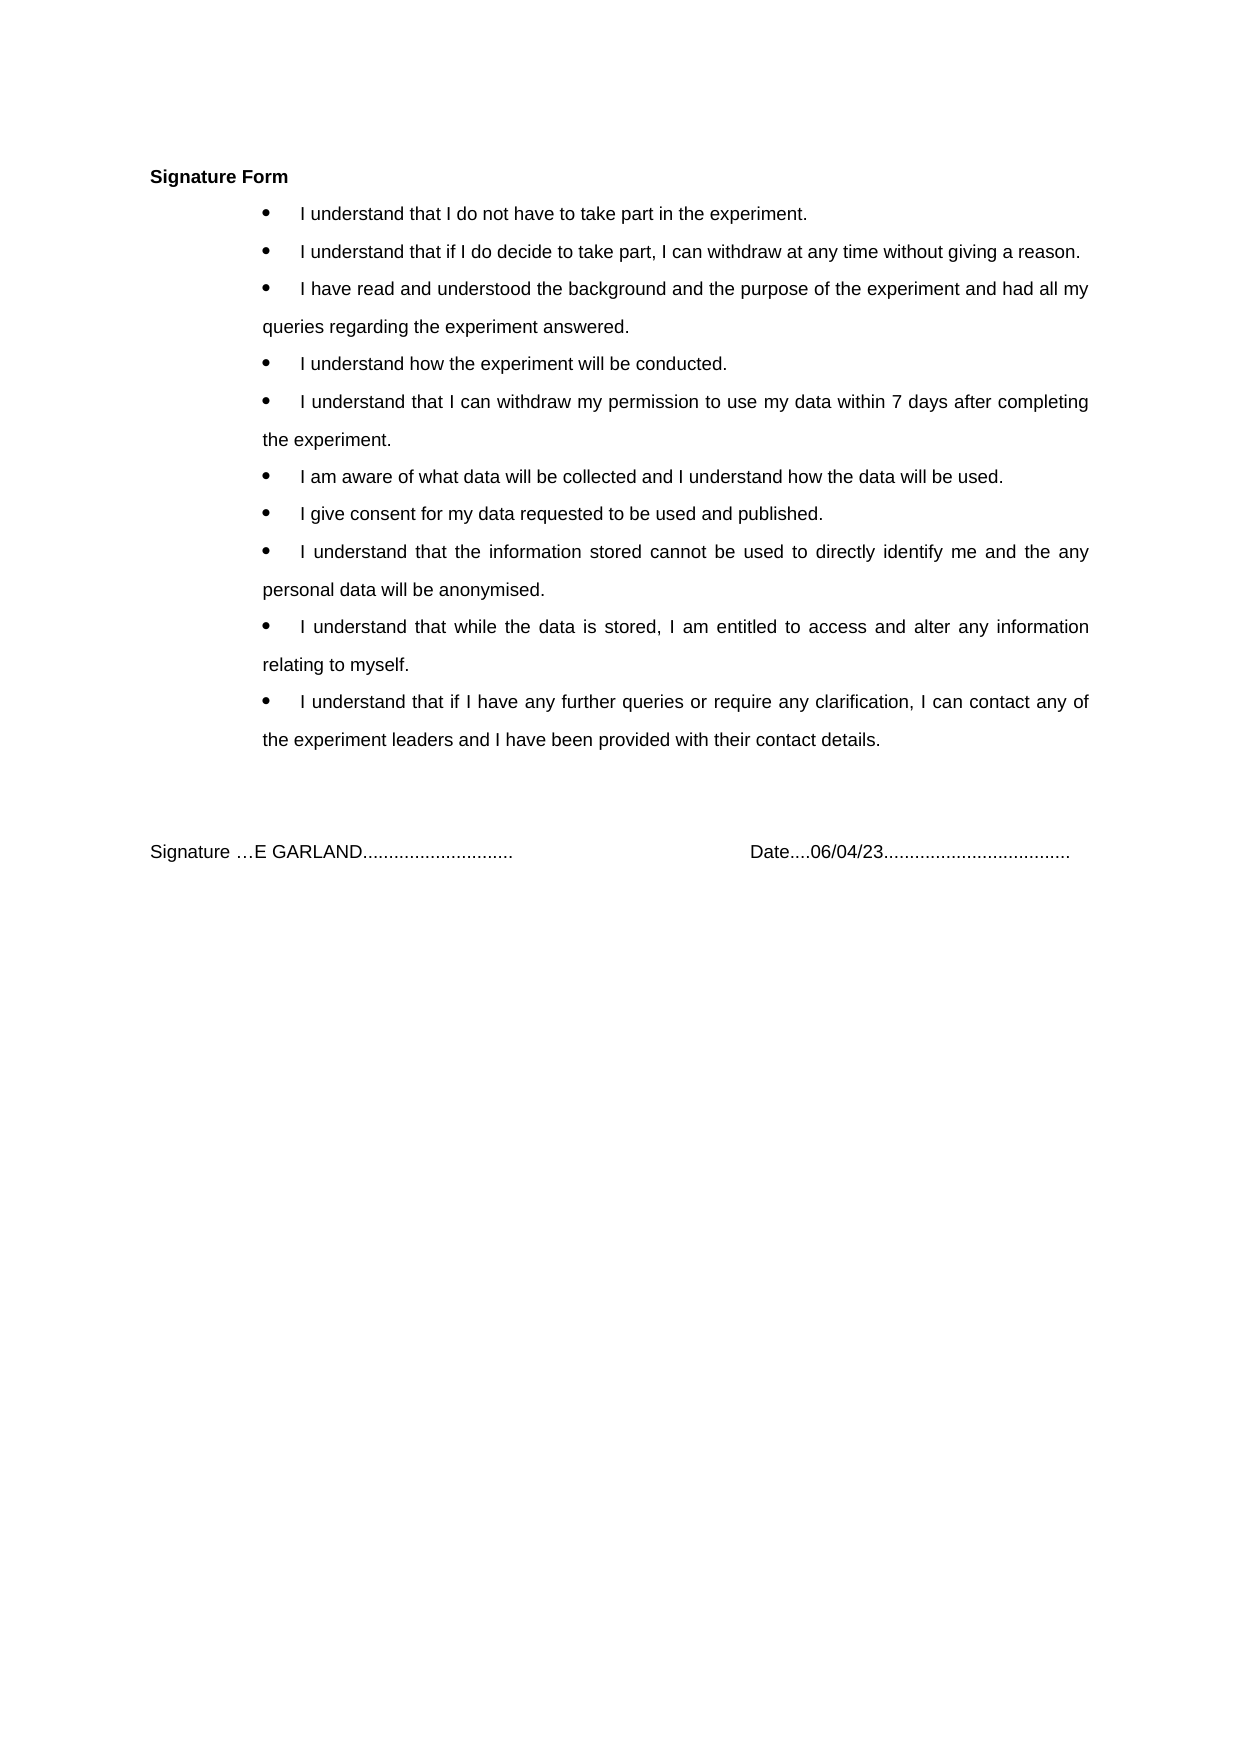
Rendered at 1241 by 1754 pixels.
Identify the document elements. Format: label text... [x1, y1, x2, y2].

list I understand that while the data is stored, I am entitled to access and alter any information relating to myself. [262, 600, 1090, 675]
list I understand that the information stored cannot be used to directly identify me and the any personal data will be anonymised. [262, 525, 1090, 600]
text Signature Form [150, 150, 1090, 187]
text Signature …E GARLAND............................. Date....06/04/23.................................... [150, 825, 1090, 862]
list I understand that I can withdraw my permission to use my data within 7 days after completing the experiment. [262, 375, 1090, 450]
list I understand that if I do decide to take part, I can withdraw at any time without giving a reason. [262, 225, 1090, 262]
list I understand that if I have any further queries or require any clarification, I can contact any of the experiment leaders and I have been provided with their contact details. [262, 675, 1090, 750]
list I am aware of what data will be collected and I understand how the data will be used. [262, 450, 1090, 487]
list I have read and understood the background and the purpose of the experiment and had all my queries regarding the experiment answered. [262, 262, 1090, 337]
list I understand how the experiment will be conducted. [262, 337, 1090, 375]
list I understand that I do not have to take part in the experiment. [262, 187, 1090, 225]
list I give consent for my data requested to be used and published. [262, 487, 1090, 525]
